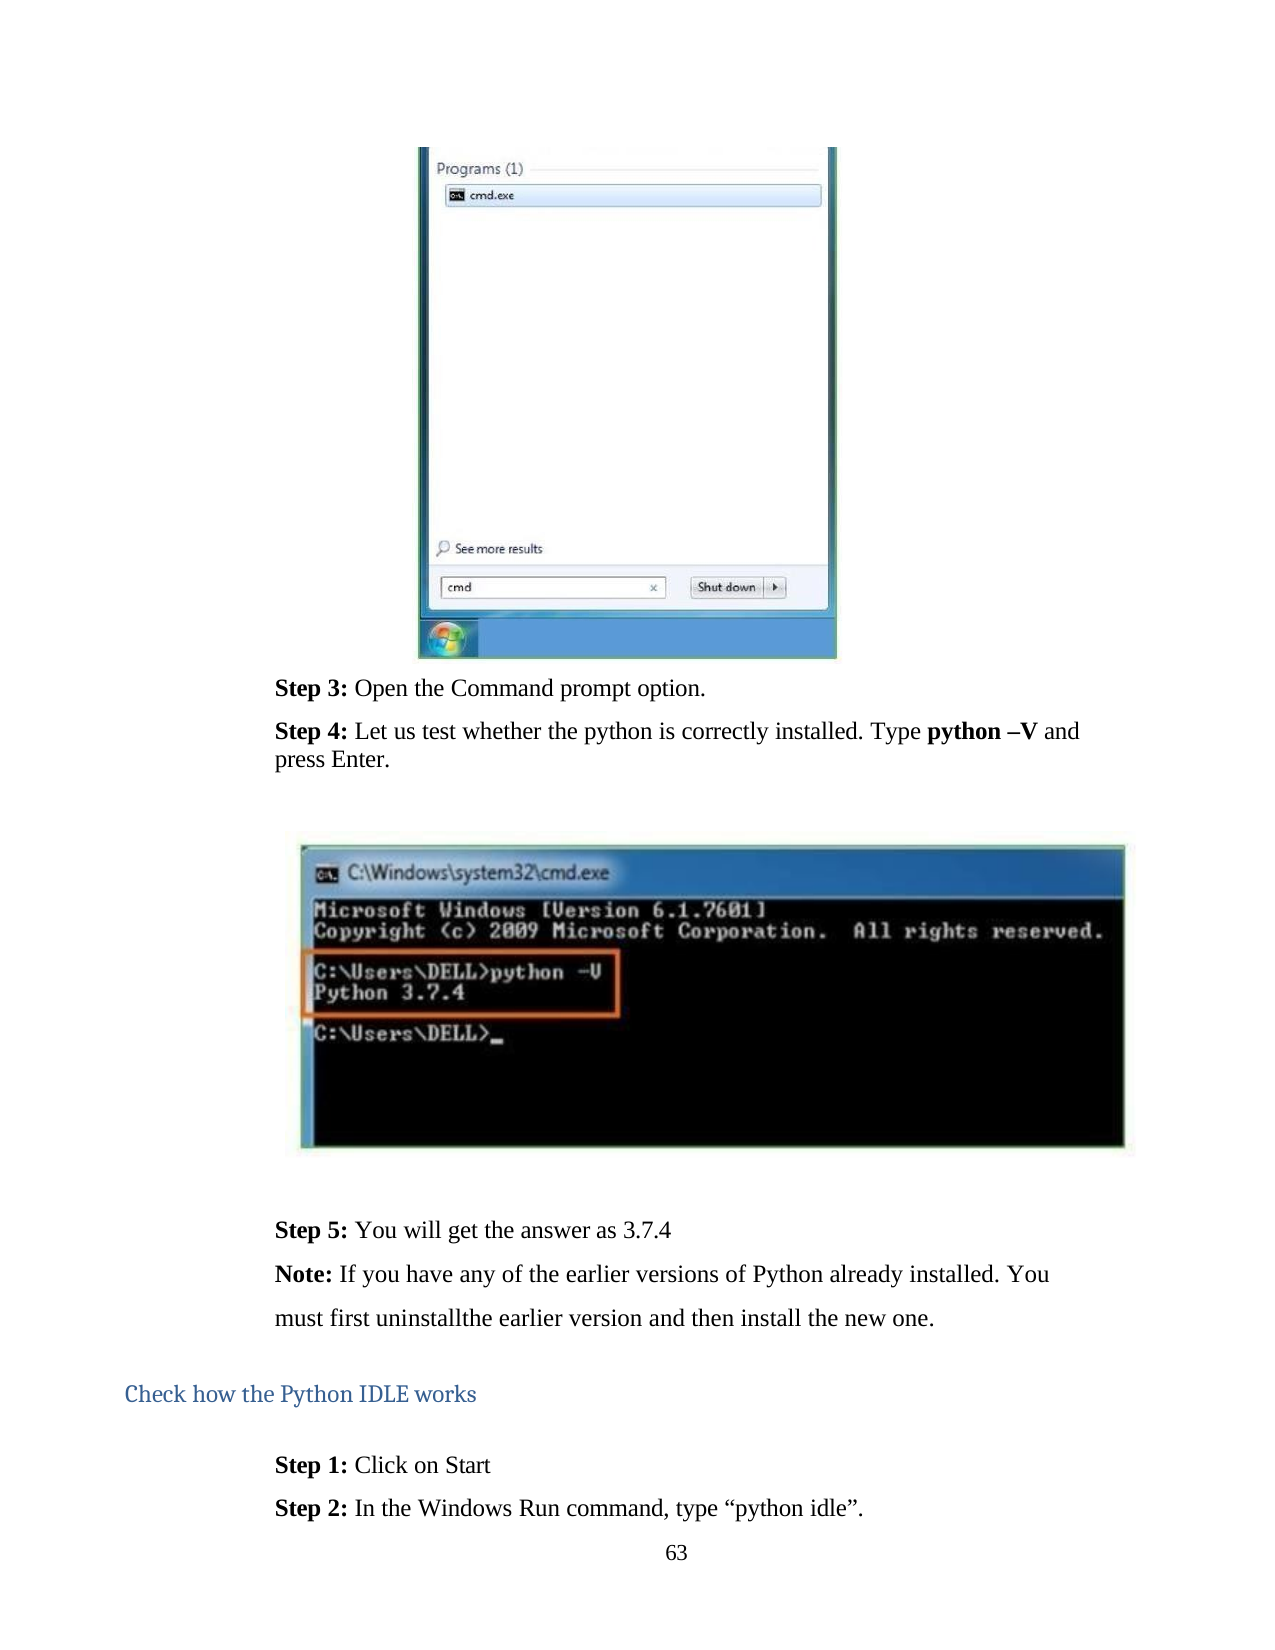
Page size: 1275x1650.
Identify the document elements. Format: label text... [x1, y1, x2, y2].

text Note: If you have any of the earlier versions of Python already installed. You must first uninstallthe earlier version and then install the new one. [274, 1259, 1050, 1331]
text Step 1: Click on Start [274, 1450, 1212, 1478]
subtitle Check how the Python IDLE works [125, 1380, 1212, 1409]
picture [285, 831, 1137, 1158]
text Step 2: In the Windows Run command, type “python idle”. [274, 1493, 1212, 1521]
text Step 3: Open the Command prompt option. [274, 673, 1212, 702]
picture [412, 147, 843, 664]
text Step 4: Let us test whether the python is correctly installed. Type python –V and press Enter. [274, 717, 1123, 773]
text Step 5: You will get the answer as 3.7.4 [274, 1216, 1212, 1244]
